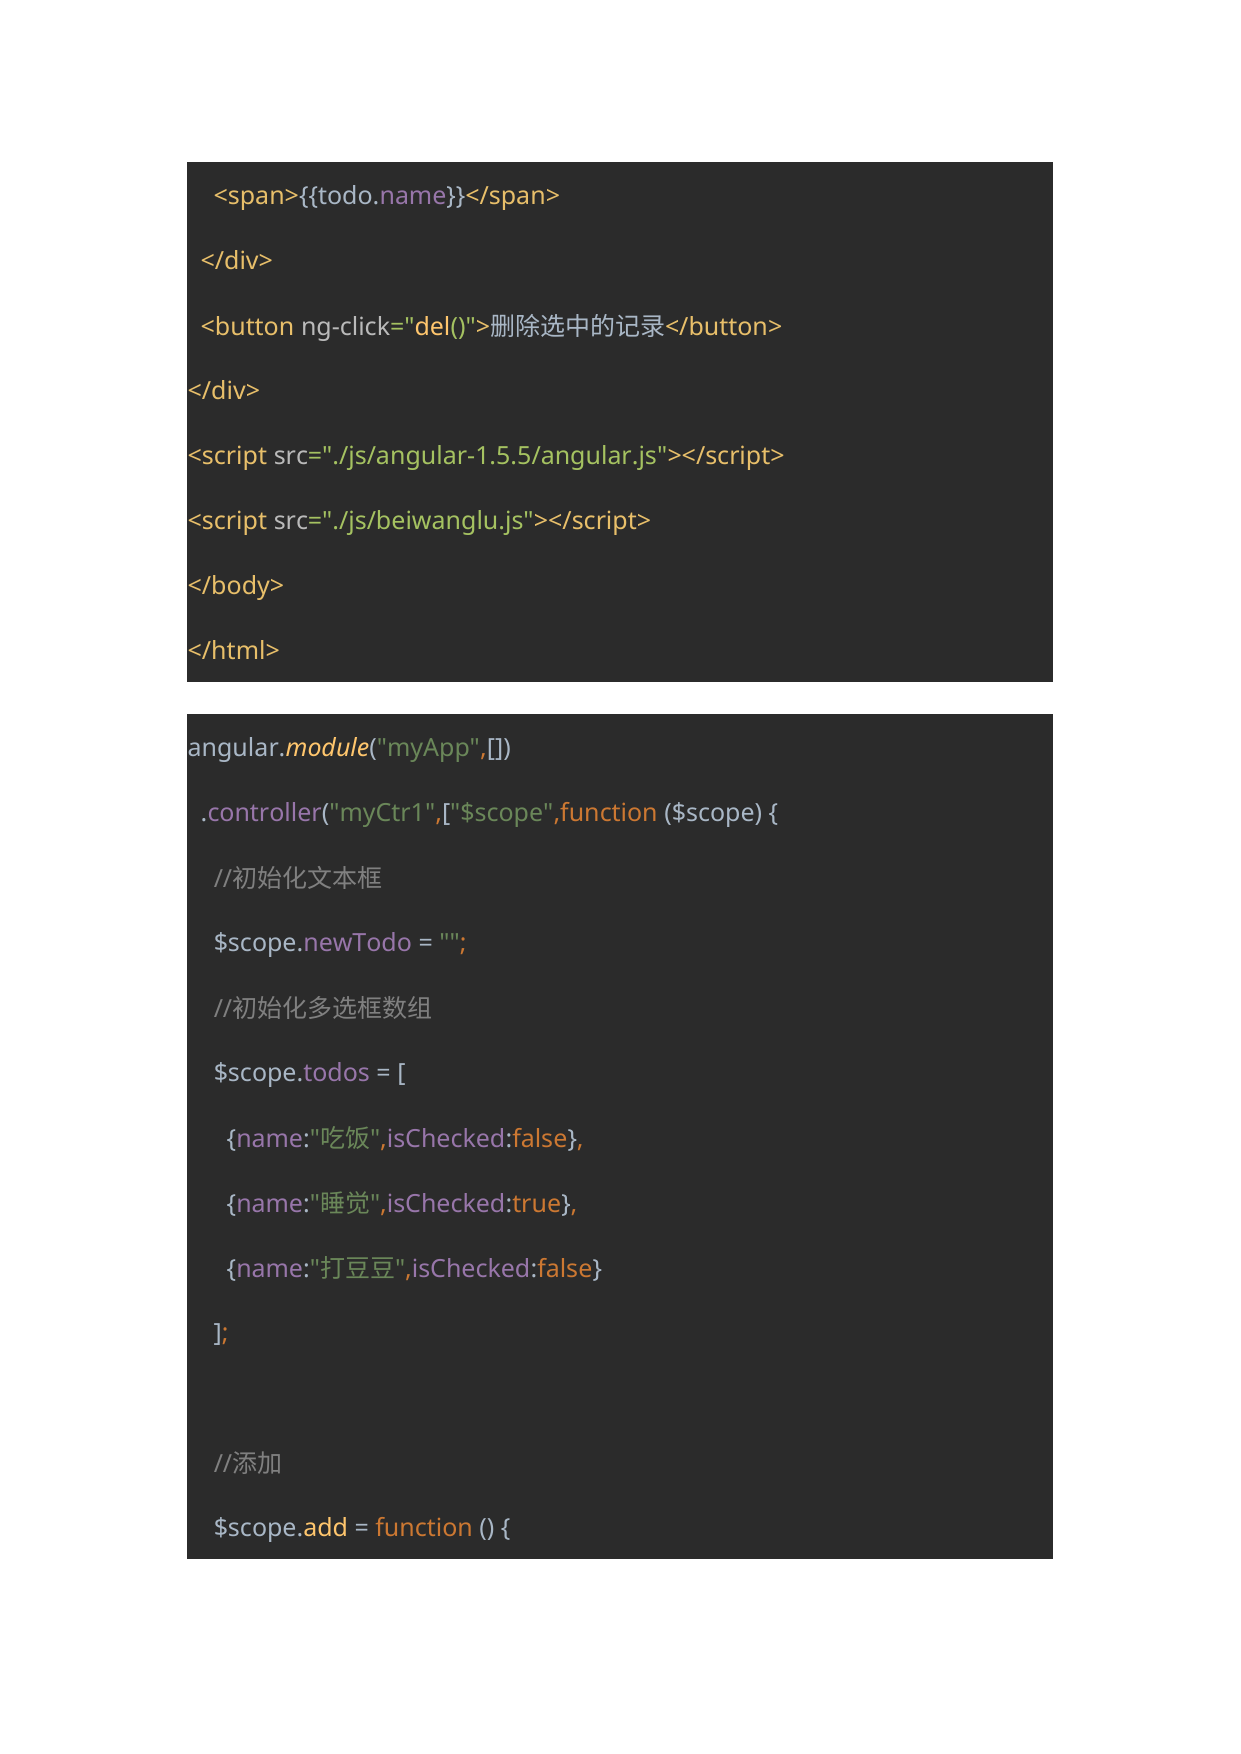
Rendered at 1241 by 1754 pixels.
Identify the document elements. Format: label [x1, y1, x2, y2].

text [187, 162, 1053, 682]
text [187, 714, 1053, 1559]
